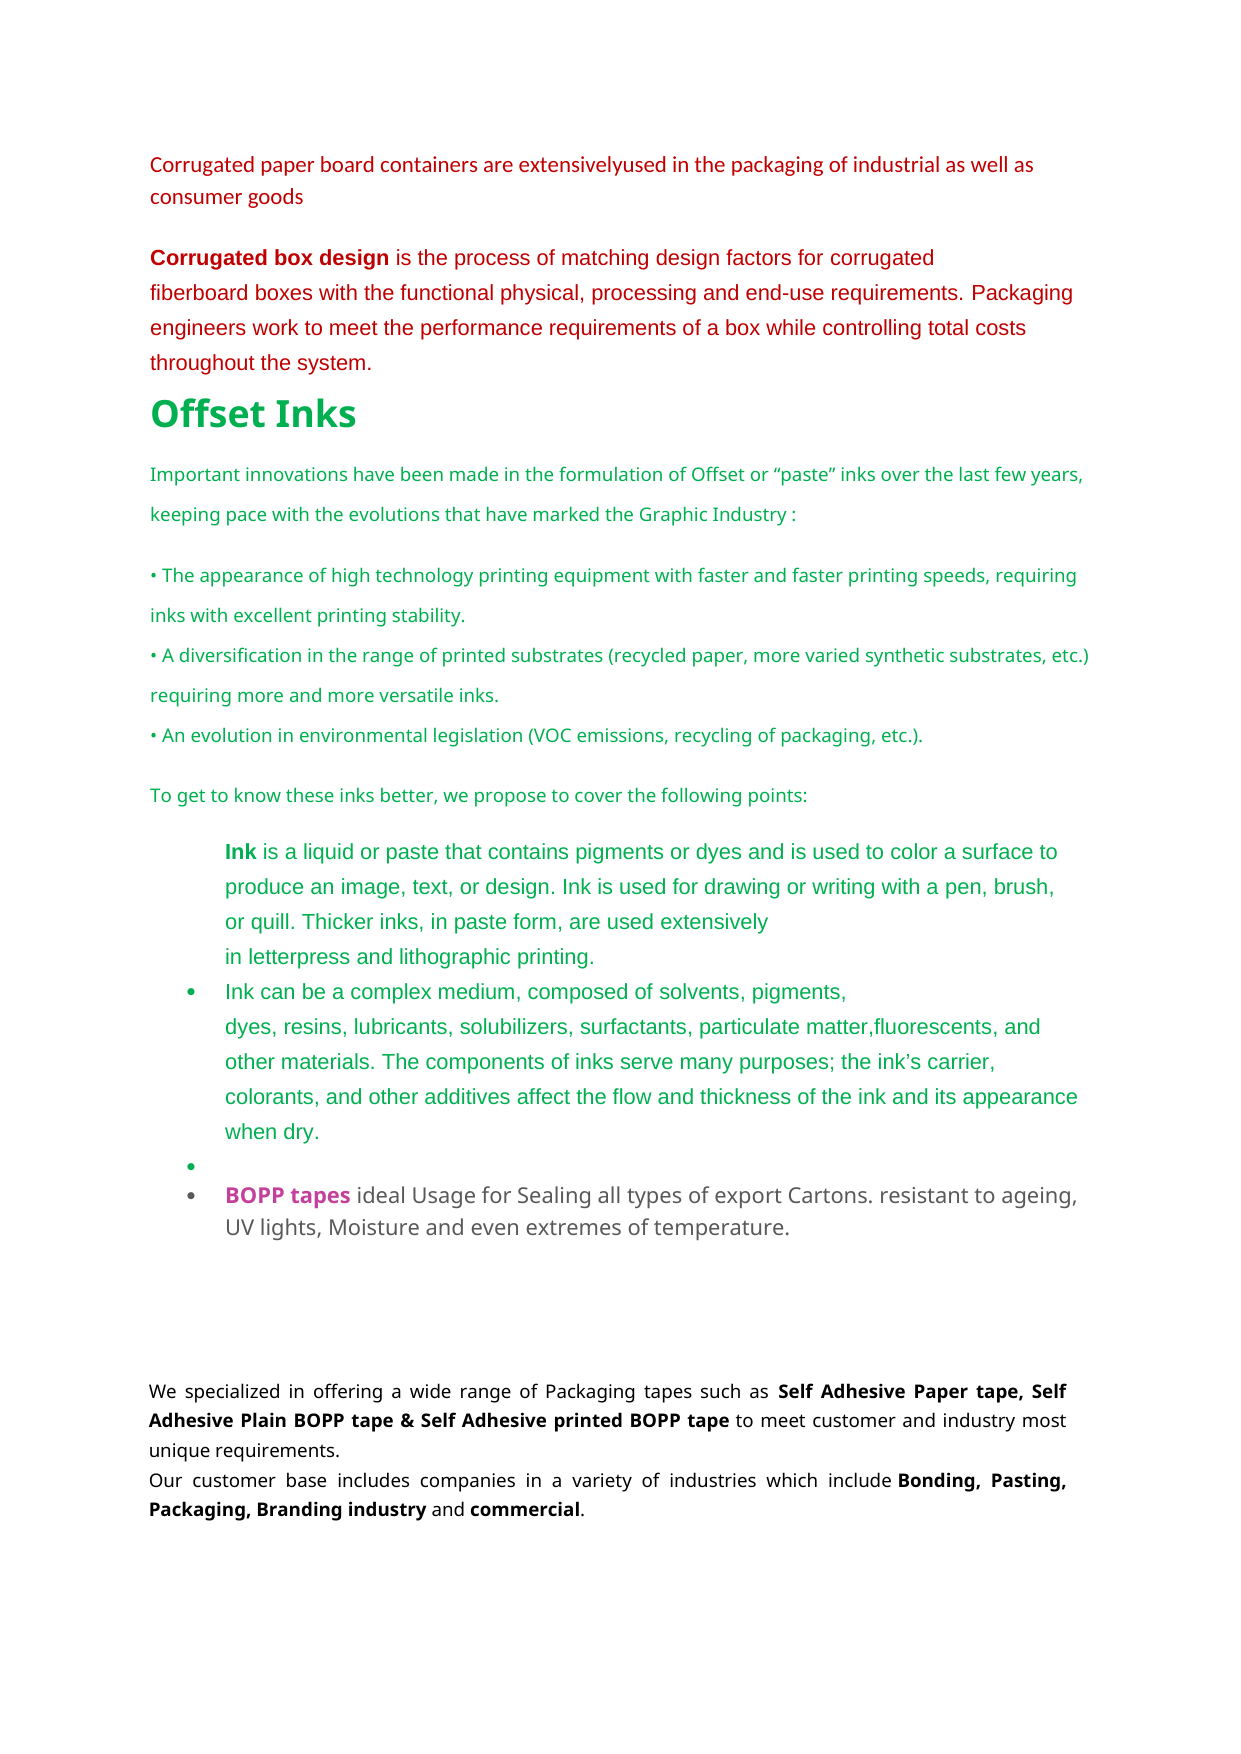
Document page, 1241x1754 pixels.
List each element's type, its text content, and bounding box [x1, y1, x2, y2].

text • The appearance of high technology printing equipment with faster and faster printing speeds, requiring inks with excellent printing stability. • A diversification in the range of printed substrates (recycled paper, more varied synthetic substrates, etc.) requiring more and more versatile inks. • An evolution in environmental legislation (VOC emissions, recycling of packaging, etc.). [150, 547, 1090, 747]
list BOPP tapes ideal Usage for Sealing all types of export Cartons. resistant to ageing, UV lights, Moisture and even extremes of temperature. [187, 1179, 1090, 1242]
text Important innovations have been made in the formulation of Offset or “paste” inks over the last few years, keeping pace with the evolutions that have marked the Graphic Industry : [150, 447, 1090, 527]
text Corrugated box design is the process of matching design factors for corrugated fiberboard boxes with the functional physical, processing and end-use requirements. Packaging engineers work to meet the performance requirements of a box while controlling total costs throughout the system. [150, 235, 1090, 375]
text Corrugated paper board containers are extensivelyused in the packaging of industrial as well as consumer goods [150, 150, 1090, 210]
text Offset Inks [150, 388, 1090, 439]
text To get to know these inks better, we propose to cover the following points: [150, 768, 1090, 808]
list Ink is a liquid or paste that contains pigments or dyes and is used to color a surface to produce an image, text, or design. Ink is used for drawing or writing with a pen, brush, or quill. Thicker inks, in paste form, are used extensively in letterpress and lithographic printing. [225, 829, 1090, 969]
table_header We specialized in offering a wide range of Packaging tapes such as Self Adhesive Paper tape, Self Adhesive Plain BOPP tape & Self Adhesive printed BOPP tape to meet customer and industry most unique requirements. Our customer base includes companies in a variety of industries which include Bonding, Pasting, Packaging, Branding industry and commercial. [149, 1374, 1079, 1522]
list Ink can be a complex medium, composed of solvents, pigments, dyes, resins, lubricants, solubilizers, surfactants, particulate matter,fluorescents, and other materials. The components of inks serve many purposes; the ink’s carrier, colorants, and other additives affect the flow and thickness of the ink and its appearance when dry. [187, 969, 1090, 1144]
